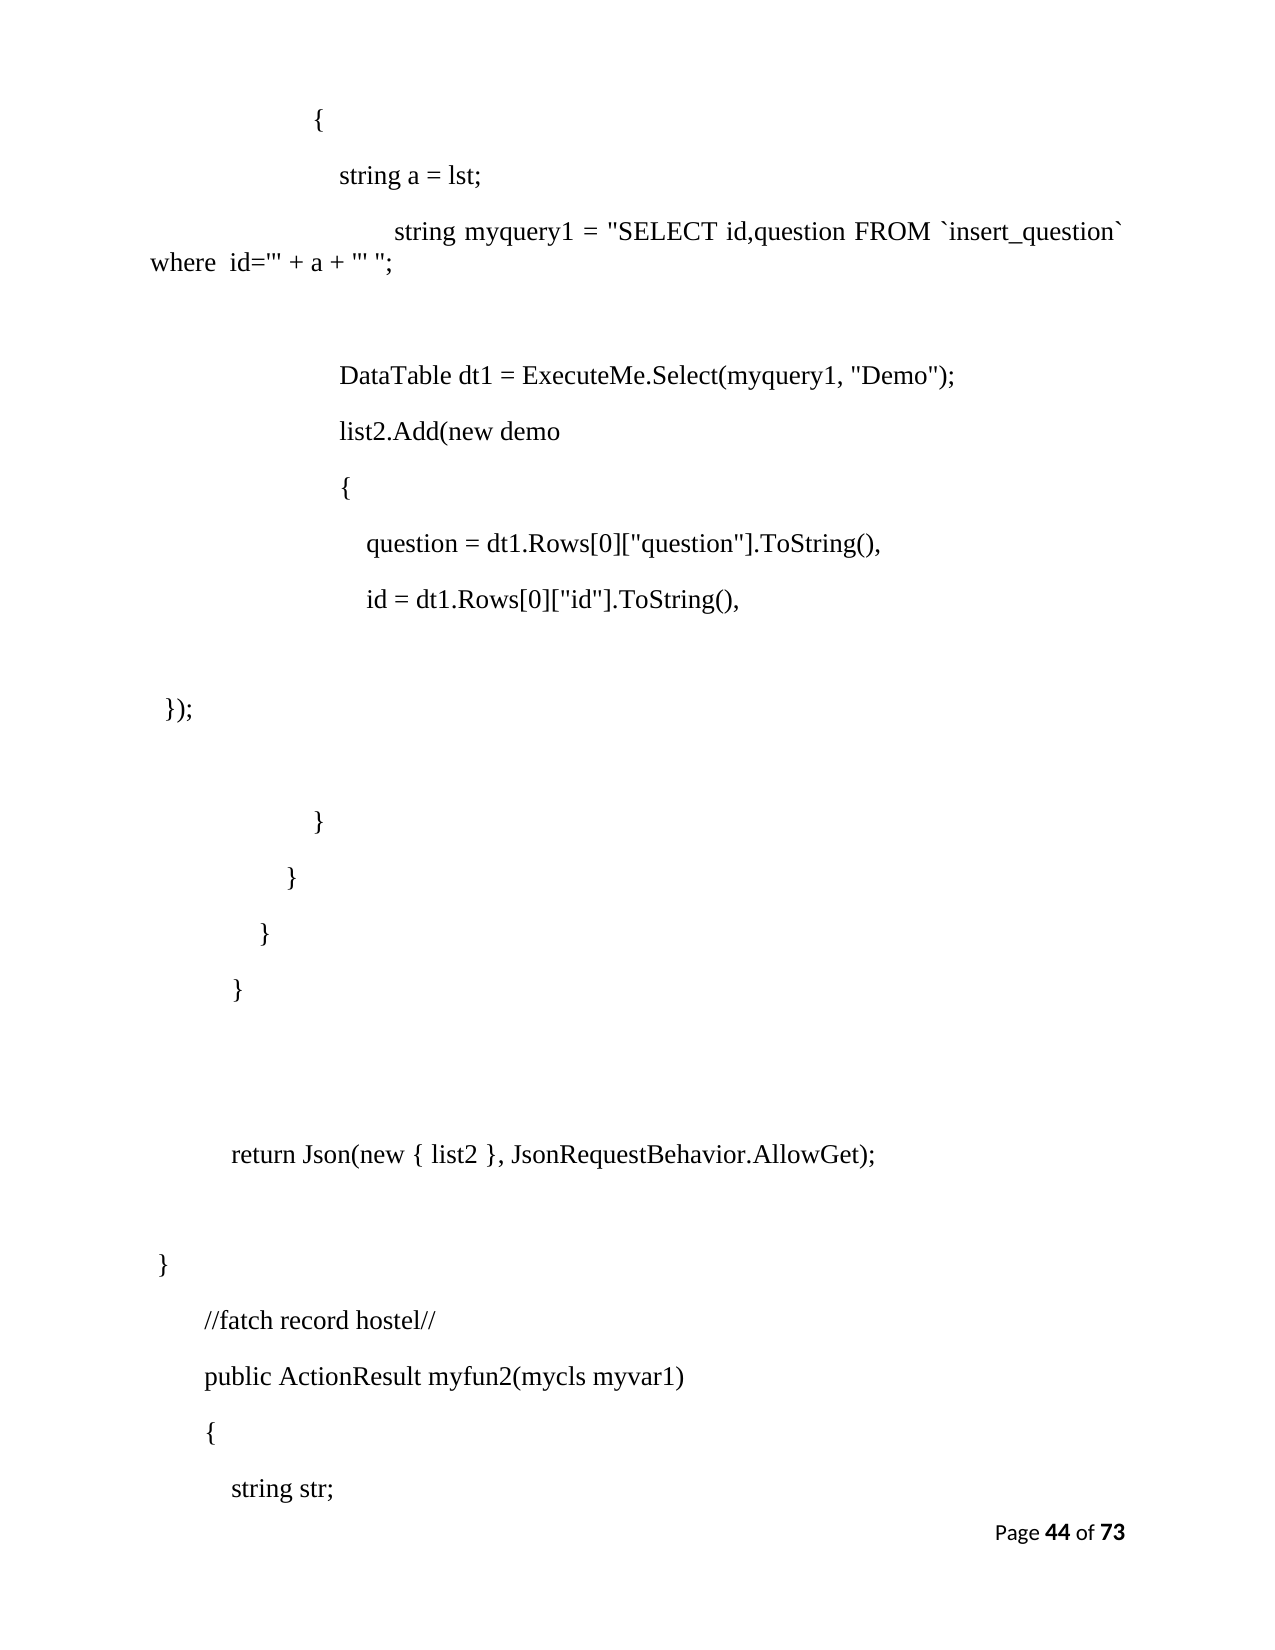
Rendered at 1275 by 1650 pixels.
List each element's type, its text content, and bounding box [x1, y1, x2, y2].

text DataTable dt1 = ExecuteMe.Select(myquery1, "Demo"); [150, 359, 1125, 390]
text { [150, 103, 1125, 134]
text question = dt1.Rows[0]["question"].ToString(), [150, 527, 1125, 558]
text } [150, 1248, 1125, 1279]
text } [150, 917, 1125, 948]
text } [150, 805, 1125, 836]
text public ActionResult myfun2(mycls myvar1) [150, 1360, 1125, 1391]
text return Json(new { list2 }, JsonRequestBehavior.AllowGet); [150, 1138, 1125, 1170]
text string myquery1 = "SELECT id,question FROM `insert_question` where id='" + a + "' "; [150, 215, 1125, 278]
text list2.Add(new demo [150, 415, 1125, 446]
text //fatch record hostel// [150, 1304, 1125, 1335]
text { [150, 471, 1125, 502]
text } [150, 861, 1125, 892]
text string a = lst; [150, 159, 1125, 190]
text string str; [150, 1472, 1125, 1503]
text { [150, 1416, 1125, 1447]
text }); [150, 692, 1125, 724]
text } [150, 973, 1125, 1004]
text id = dt1.Rows[0]["id"].ToString(), [150, 583, 1125, 614]
